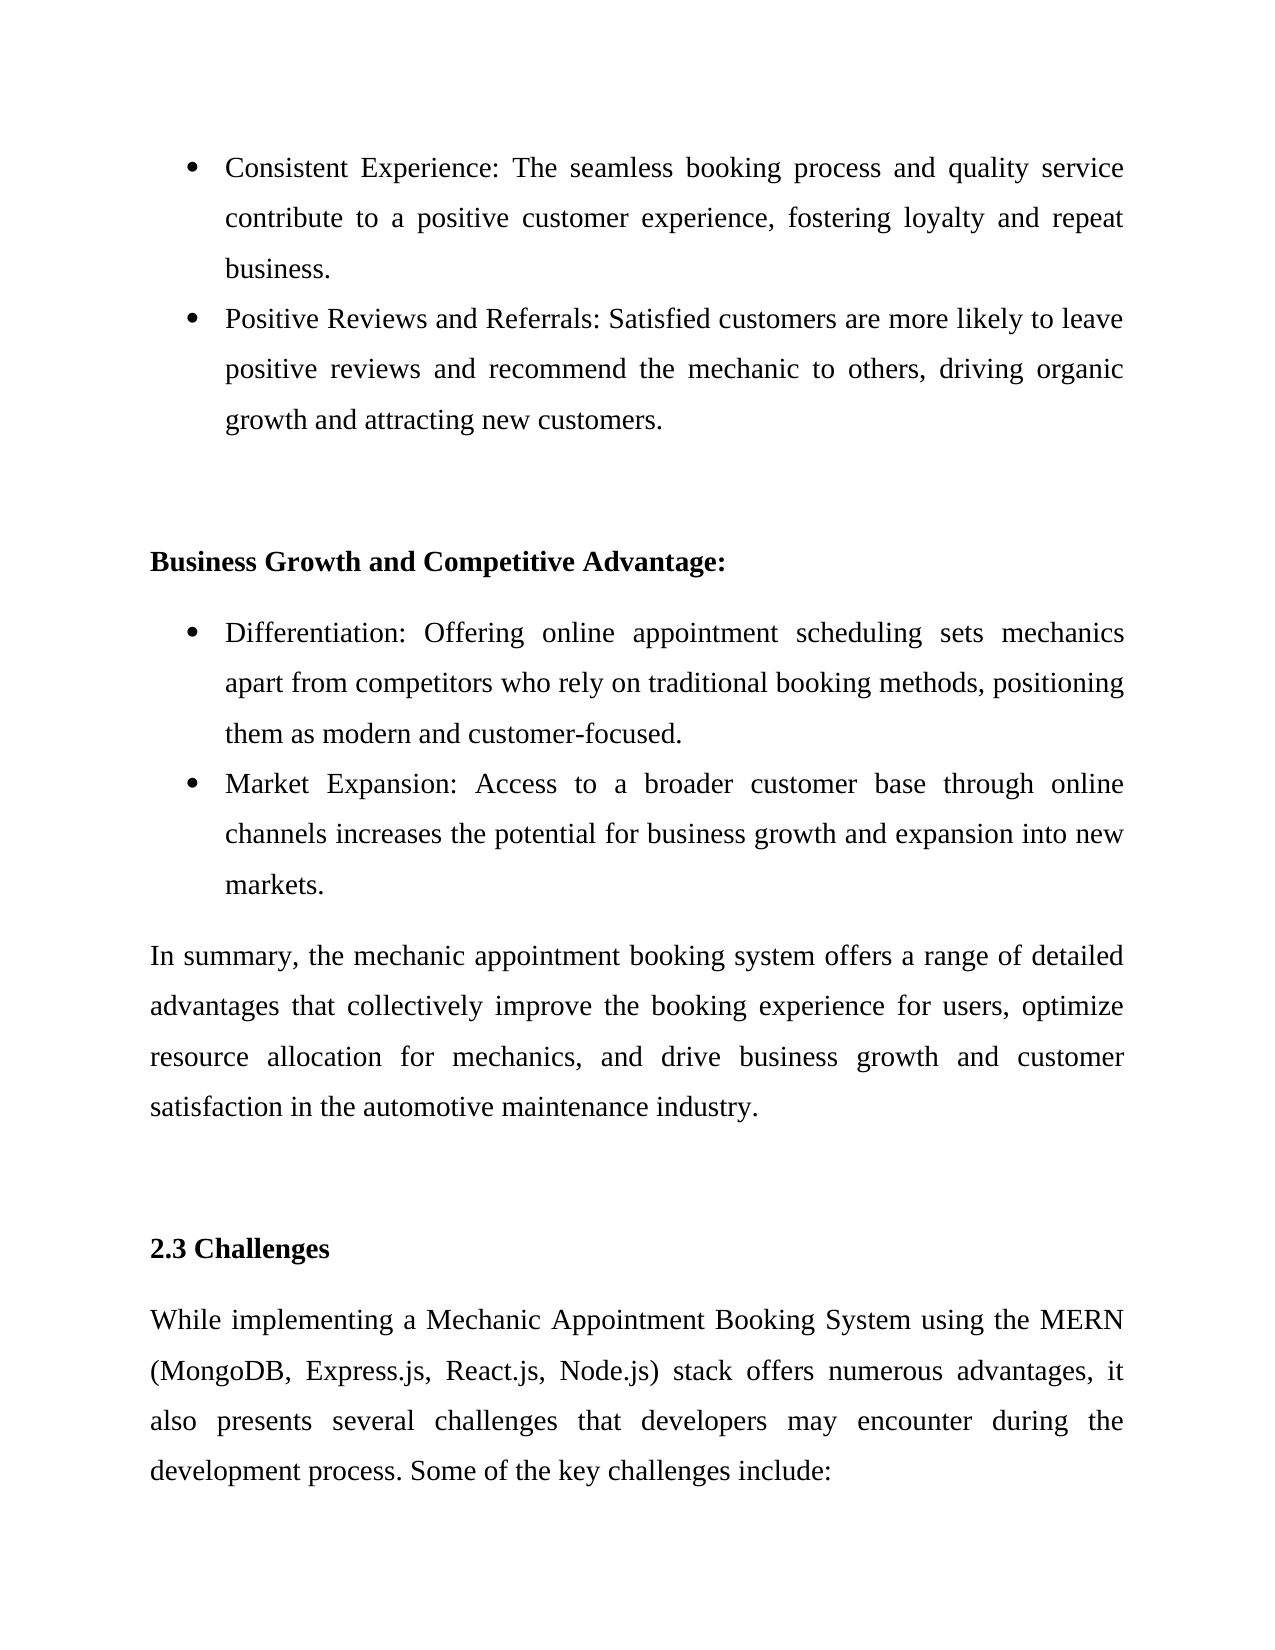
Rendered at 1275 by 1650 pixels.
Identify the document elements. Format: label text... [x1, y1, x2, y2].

list Consistent Experience: The seamless booking process and quality service contribute to a positive customer experience, fostering loyalty and repeat business. [187, 150, 1125, 284]
list Market Expansion: Access to a broader customer base through online channels increases the potential for business growth and expansion into new markets. [187, 766, 1125, 901]
text 2.3 Challenges [150, 1231, 1125, 1265]
text While implementing a Mechanic Appointment Booking System using the MERN (MongoDB, Express.js, React.js, Node.js) stack offers numerous advantages, it also presents several challenges that developers may encounter during the development process. Some of the key challenges include: [150, 1302, 1125, 1487]
list Positive Reviews and Referrals: Satisfied customers are more likely to leave positive reviews and recommend the mechanic to others, driving organic growth and attracting new customers. [187, 301, 1125, 435]
list Differentiation: Offering online appointment scheduling sets mechanics apart from competitors who rely on traditional booking methods, positioning them as modern and customer-focused. [187, 615, 1125, 749]
text Business Growth and Competitive Advantage: [150, 544, 1125, 578]
text In summary, the mechanic appointment booking system offers a range of detailed advantages that collectively improve the booking experience for users, optimize resource allocation for mechanics, and drive business growth and customer satisfaction in the automotive maintenance industry. [150, 938, 1125, 1123]
